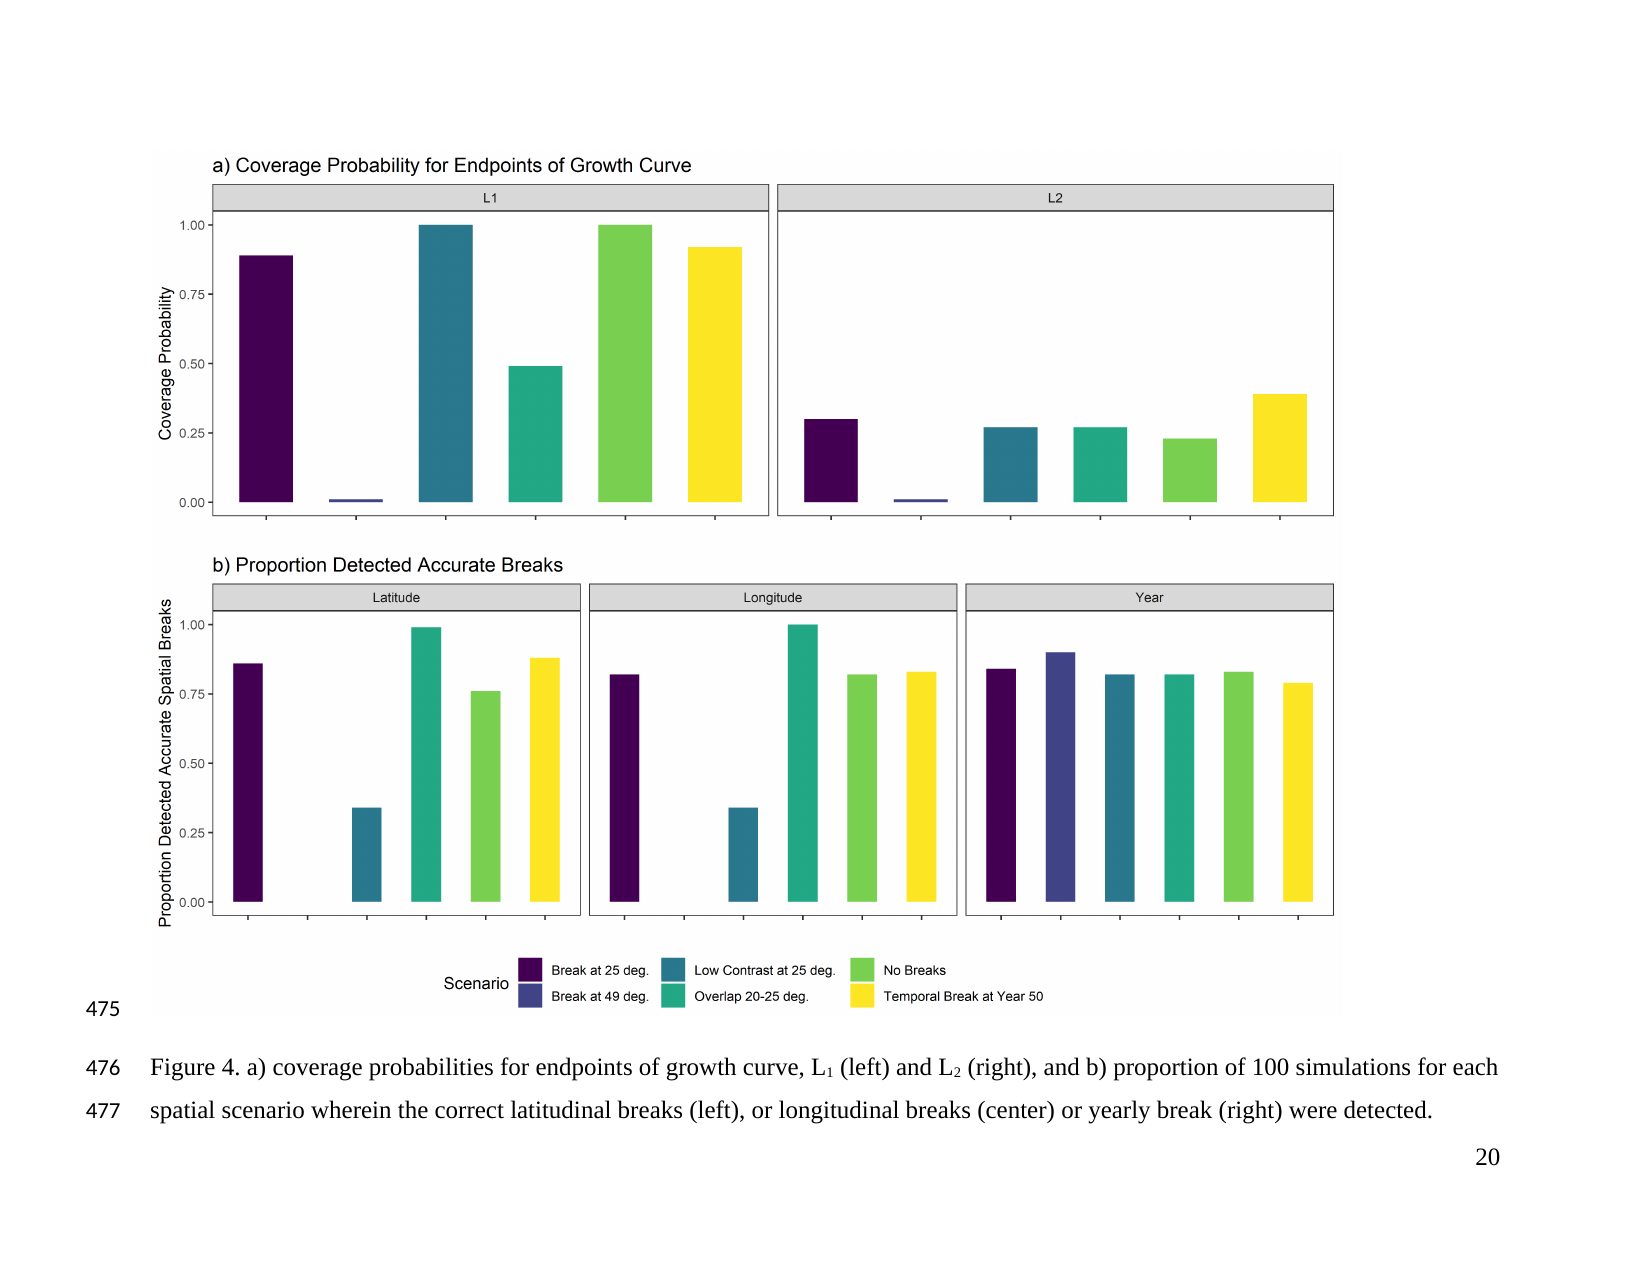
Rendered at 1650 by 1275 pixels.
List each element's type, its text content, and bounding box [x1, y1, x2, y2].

picture [150, 150, 1342, 1017]
text Figure 4. a) coverage probabilities for endpoints of growth curve, L1 (left) and L2 (right), and b) proportion of 100 simulations for each spatial scenario wherein the correct latitudinal breaks (left), or longitudinal breaks (center) or yearly break (right) were detected. [150, 1052, 1500, 1124]
